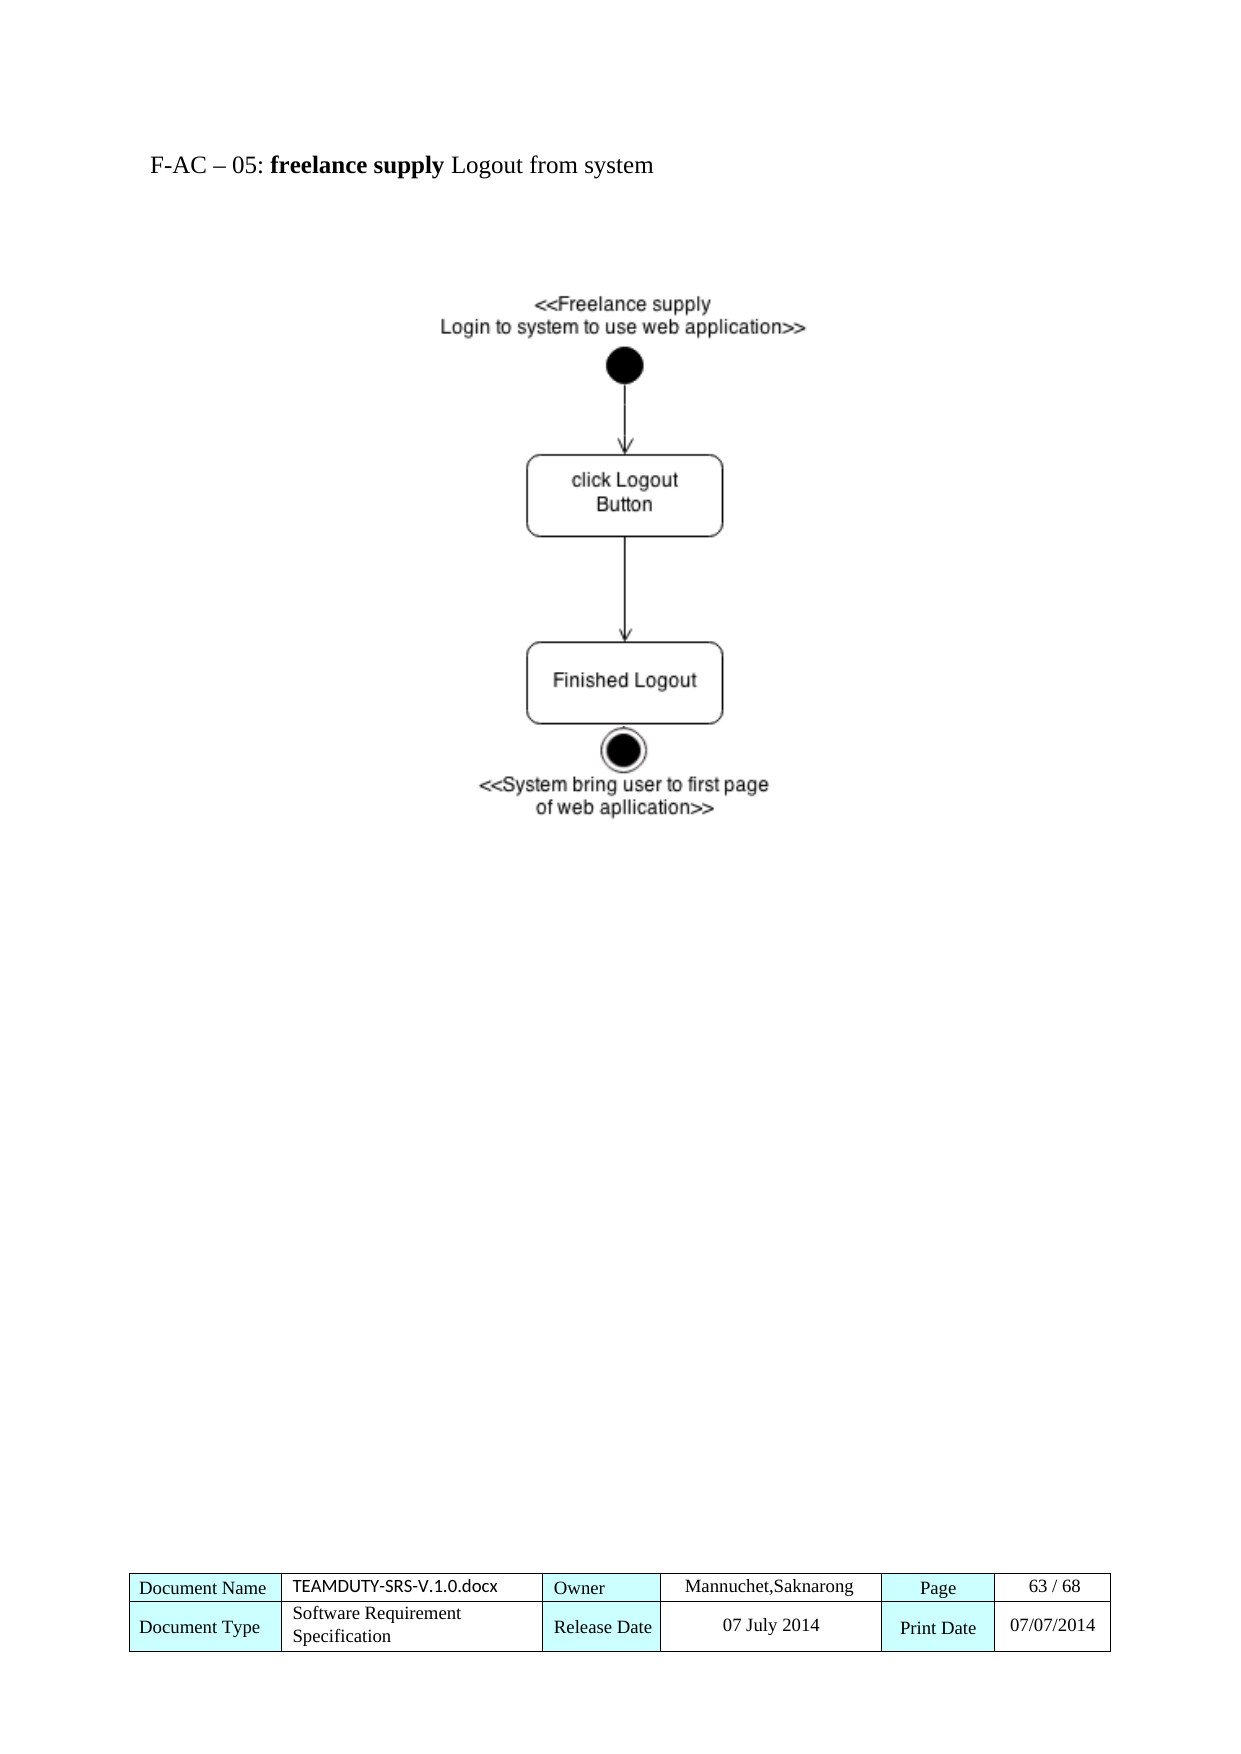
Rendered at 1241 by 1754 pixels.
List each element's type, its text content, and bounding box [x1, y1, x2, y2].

picture [437, 290, 809, 829]
text F-AC – 05: freelance supply Logout from system [150, 150, 1090, 179]
